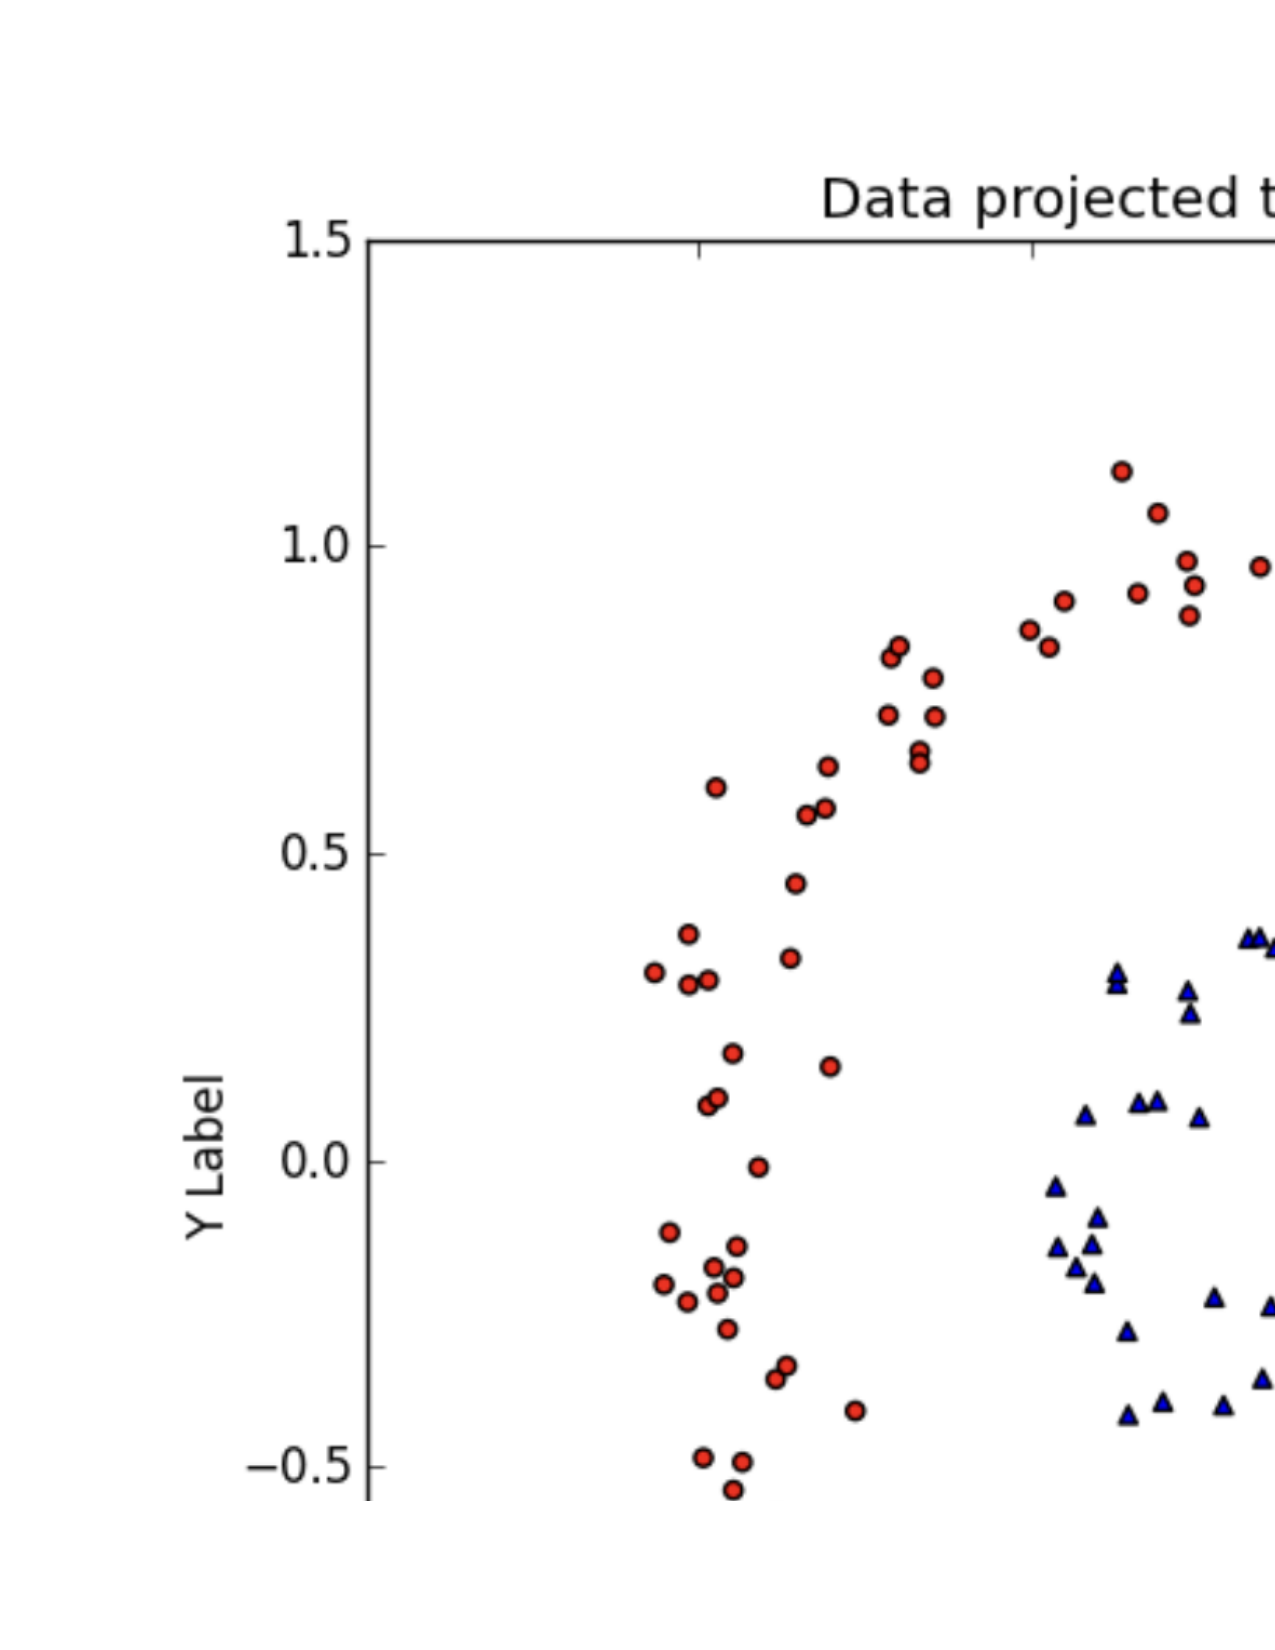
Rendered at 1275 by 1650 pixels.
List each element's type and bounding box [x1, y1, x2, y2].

picture [150, 150, 1275, 1501]
